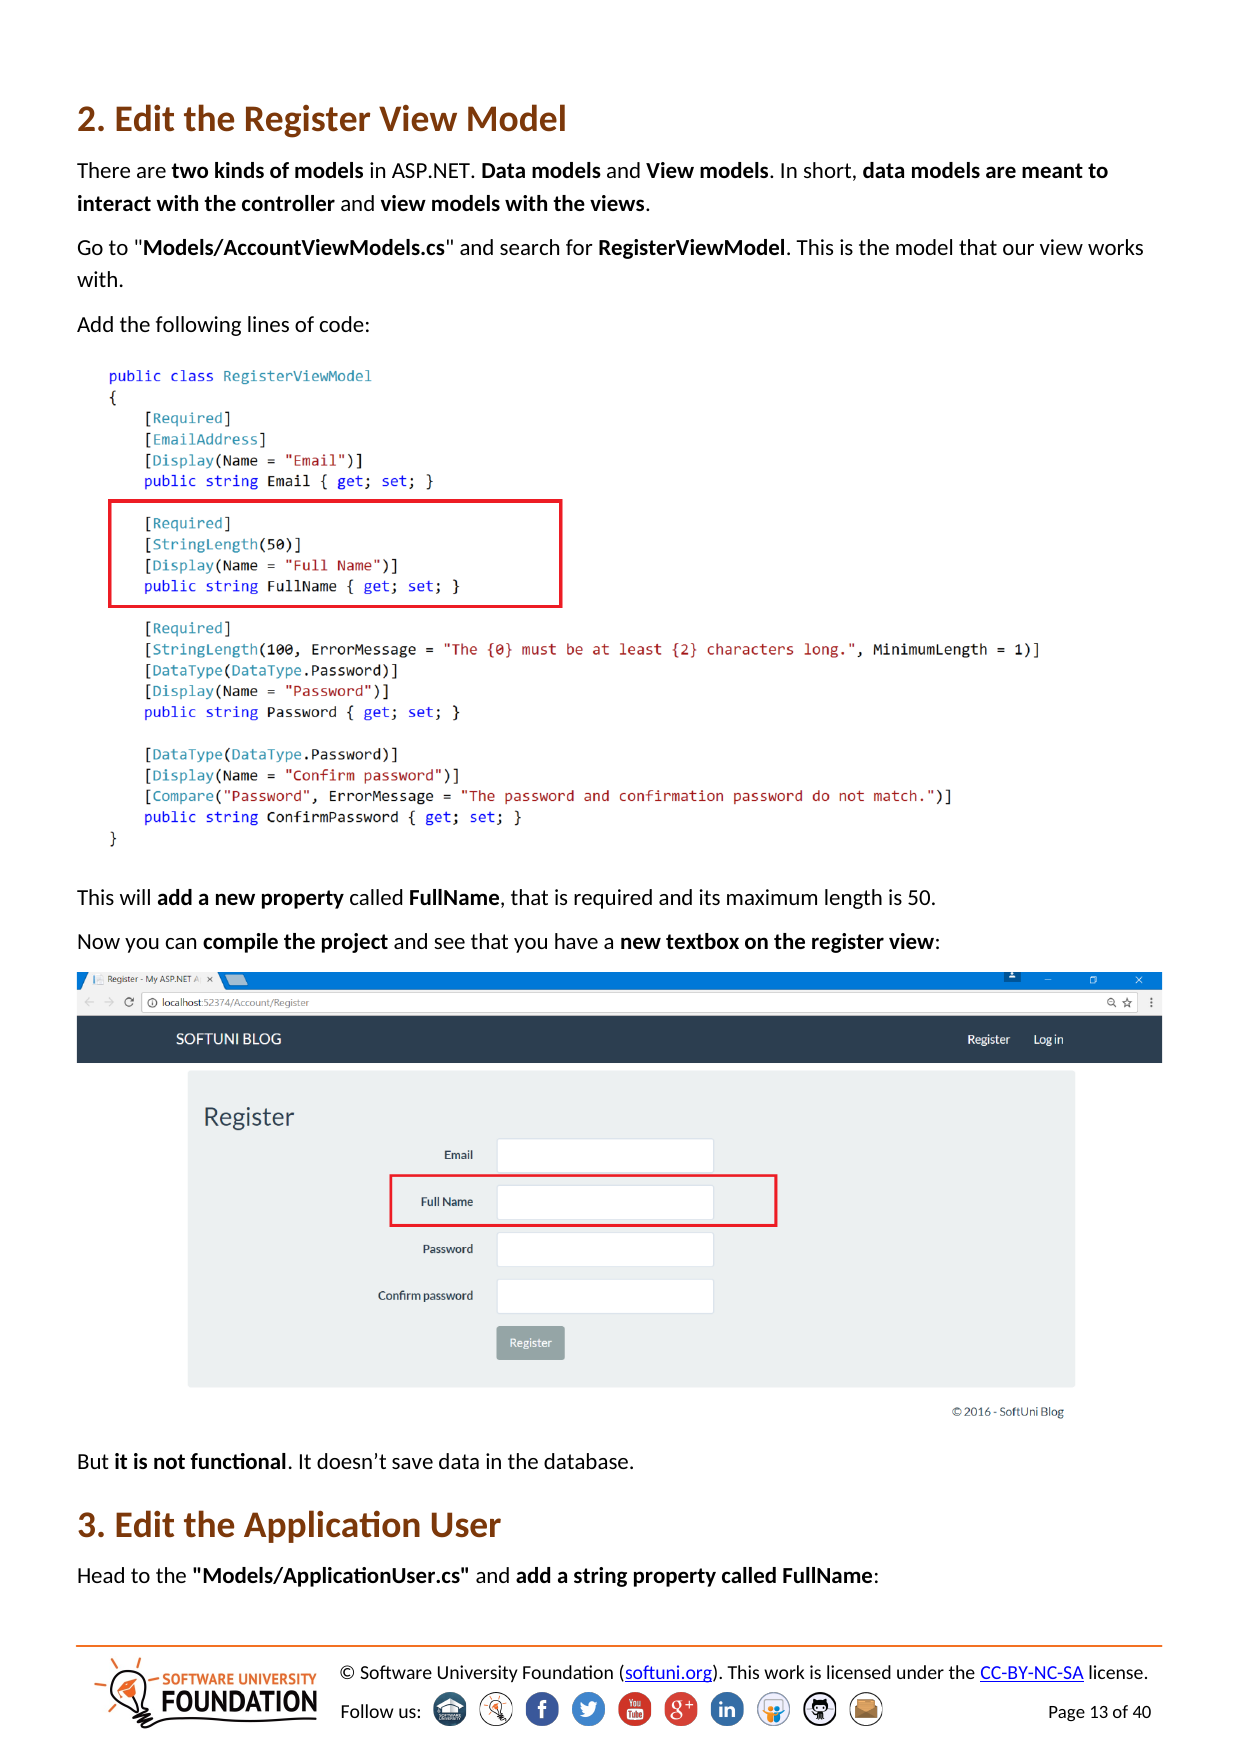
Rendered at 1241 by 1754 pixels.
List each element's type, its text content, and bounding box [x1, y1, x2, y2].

picture [710, 1692, 744, 1726]
text This will add a new property called FullName, that is required and its maximum length is 50. [77, 883, 1163, 911]
picture [572, 1692, 605, 1726]
picture [433, 1692, 467, 1726]
picture [76, 355, 1091, 866]
picture [76, 972, 1163, 1431]
text Add the following lines of code: [77, 310, 1163, 338]
picture [525, 1692, 559, 1726]
text Go to "Models/AccountViewModels.cs" and search for RegisterViewModel. This is the model that our view works with. [77, 233, 1163, 293]
text But it is not functional. It doesn’t save data in the database. [77, 1447, 1163, 1476]
picture [618, 1692, 652, 1726]
text There are two kinds of models in ASP.NET. Data models and View models. In short, data models are meant to interact with the controller and view models with the views. [77, 156, 1163, 217]
text Head to the "Models/ApplicationUser.cs" and add a string property called FullName: [77, 1562, 1163, 1589]
picture [757, 1692, 790, 1726]
picture [479, 1692, 513, 1726]
picture [803, 1692, 837, 1726]
picture [849, 1692, 883, 1726]
picture [664, 1692, 698, 1726]
subtitle Edit the Application User [77, 1501, 1163, 1546]
picture [93, 1656, 317, 1729]
text Now you can compile the project and see that you have a new textbox on the register view: [77, 927, 1163, 955]
subtitle Edit the Register View Model [77, 95, 1163, 141]
